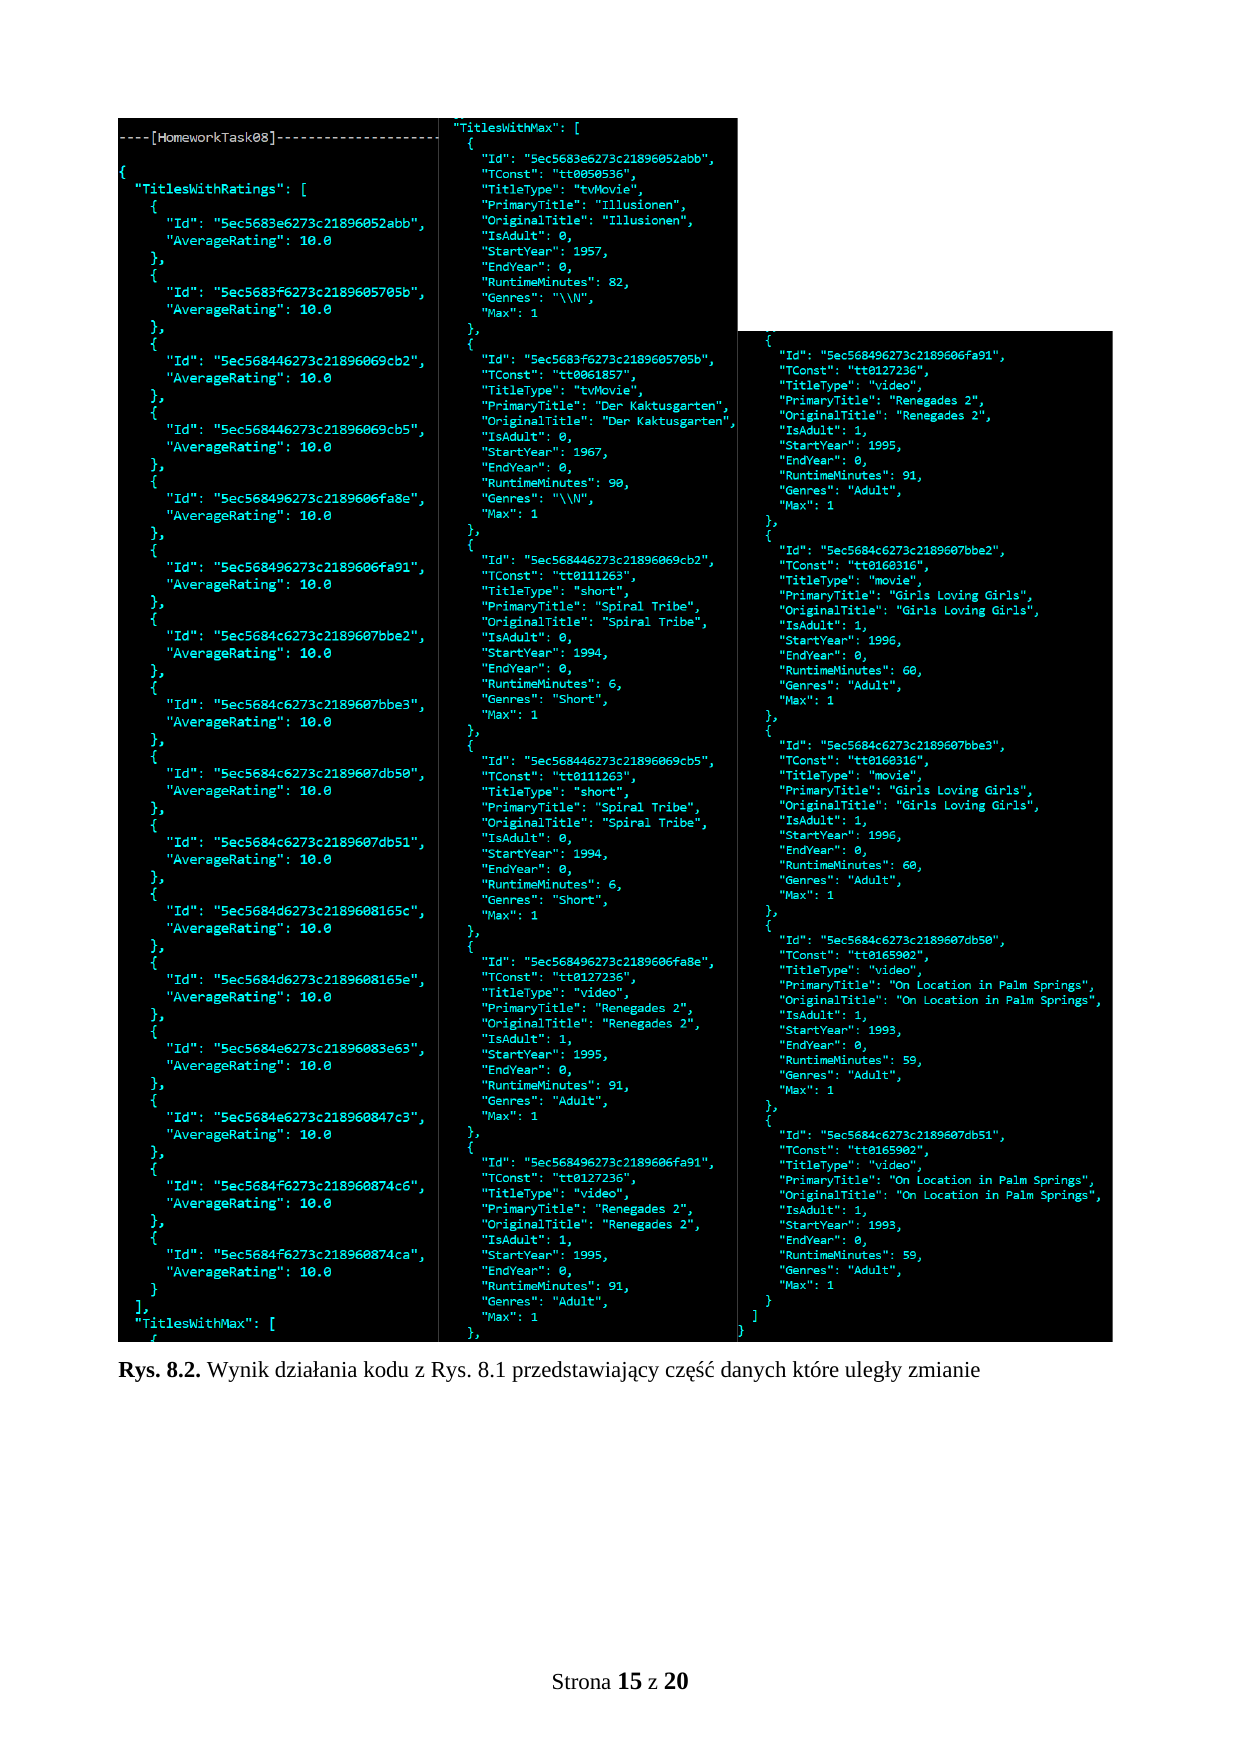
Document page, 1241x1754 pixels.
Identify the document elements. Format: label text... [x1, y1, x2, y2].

text Rys. 8.2. Wynik działania kodu z Rys. 8.1 przedstawiający część danych które uległy zmianie [118, 1356, 1122, 1382]
picture [118, 118, 1113, 1342]
